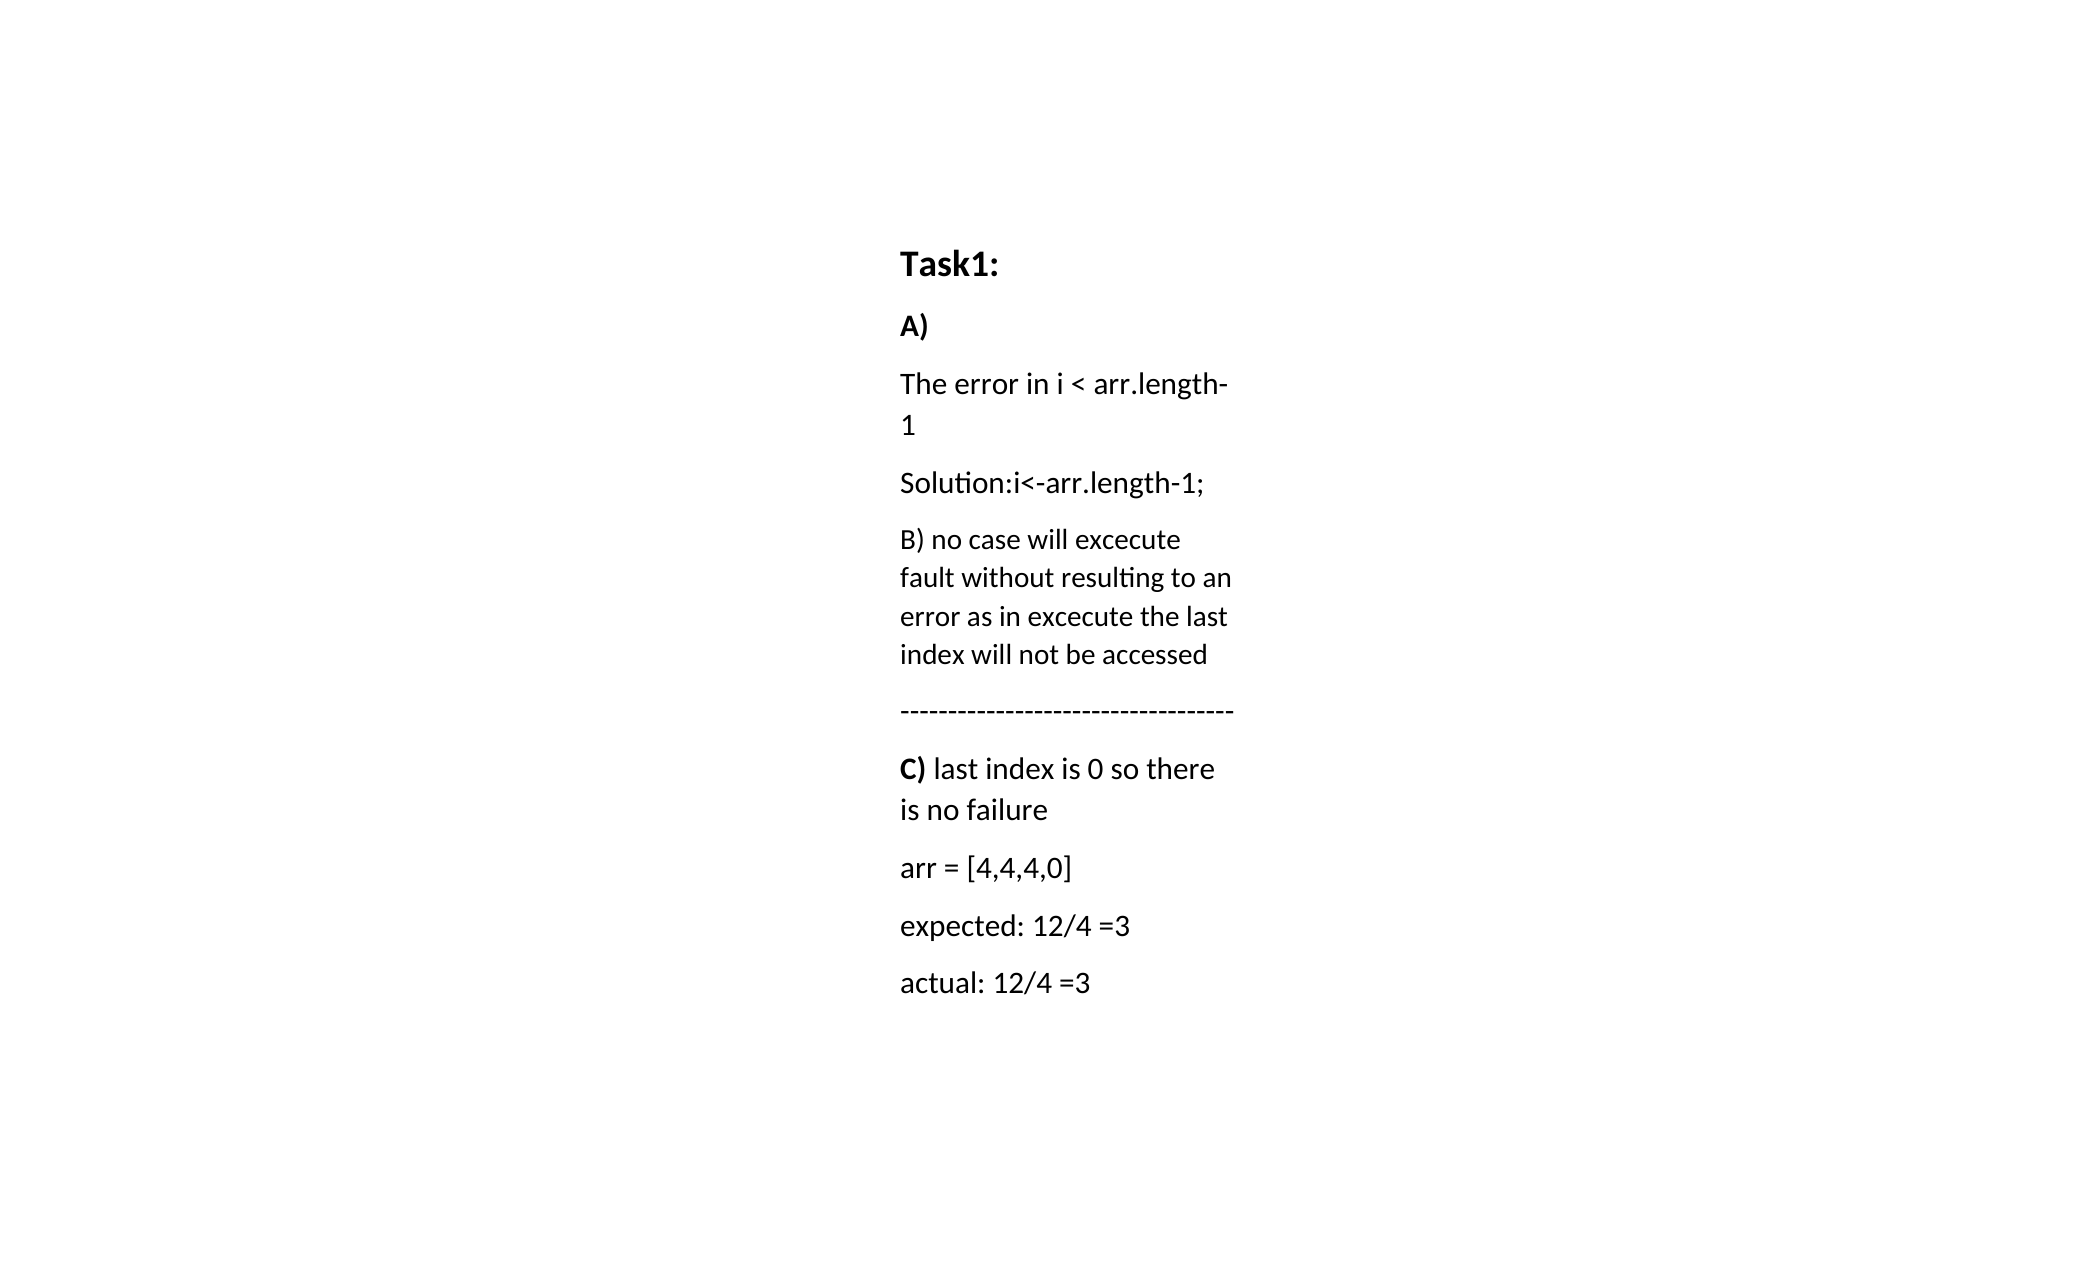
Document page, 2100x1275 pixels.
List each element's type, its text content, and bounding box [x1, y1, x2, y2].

text A) [900, 306, 1237, 344]
text actual: 12/4 =3 [900, 963, 1237, 1002]
text C) last index is 0 so there is no failure [900, 749, 1237, 828]
text expected: 12/4 =3 [900, 906, 1237, 944]
text arr = [4,4,4,0] [900, 848, 1237, 886]
text ----------------------------------- [900, 691, 1237, 729]
text Task1: [900, 240, 1237, 286]
text The error in i < arr.length-1 [900, 364, 1237, 443]
text B) no case will excecute fault without resulting to an error as in excecute the last index will not be accessed [900, 521, 1237, 672]
text Solution:i<-arr.length-1; [900, 463, 1237, 501]
